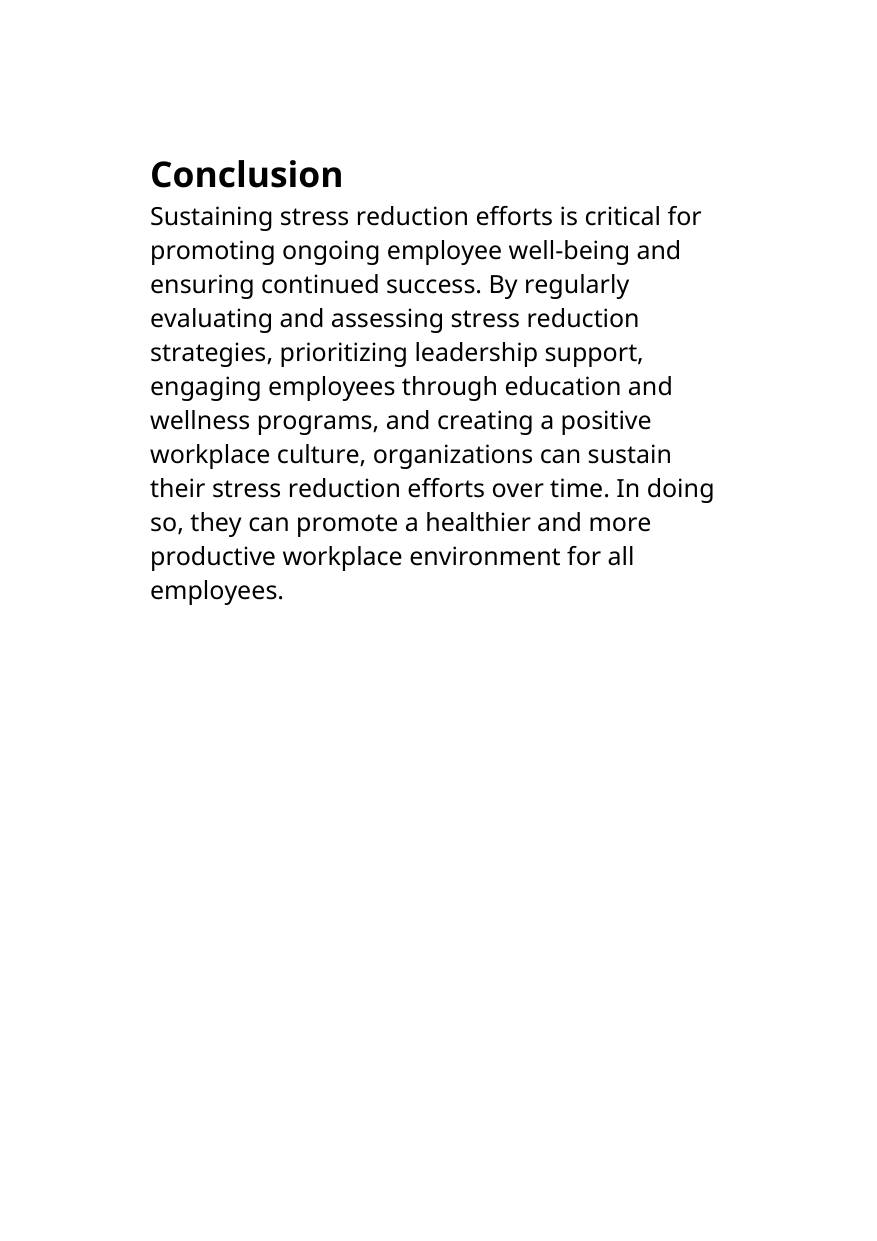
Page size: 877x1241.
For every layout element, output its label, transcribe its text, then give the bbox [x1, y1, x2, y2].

subtitle Conclusion [150, 150, 727, 198]
text Sustaining stress reduction efforts is critical for promoting ongoing employee well-being and ensuring continued success. By regularly evaluating and assessing stress reduction strategies, prioritizing leadership support, engaging employees through education and wellness programs, and creating a positive workplace culture, organizations can sustain their stress reduction efforts over time. In doing so, they can promote a healthier and more productive workplace environment for all employees. [150, 198, 727, 607]
